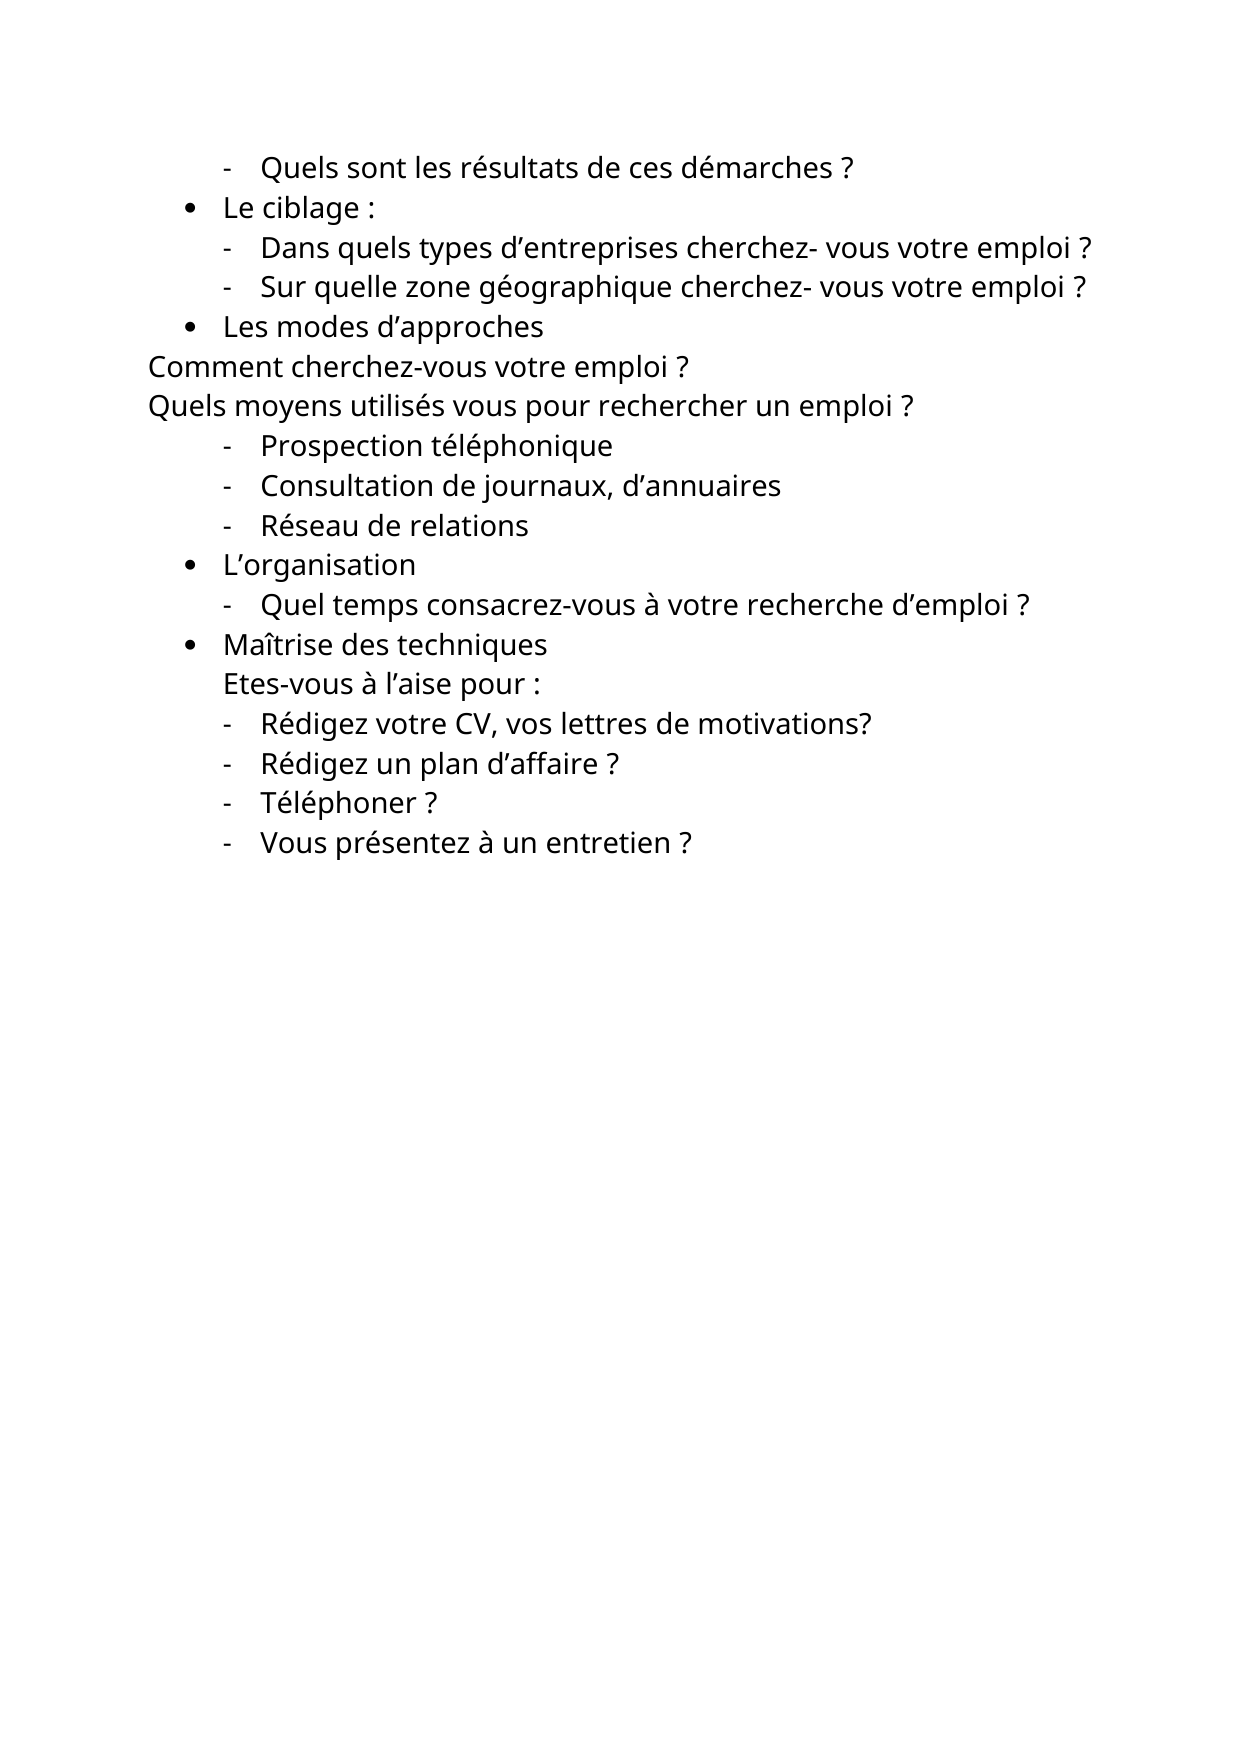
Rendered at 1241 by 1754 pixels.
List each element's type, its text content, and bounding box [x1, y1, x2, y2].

list Maîtrise des techniques [185, 624, 1093, 663]
list Vous présentez à un entretien ? [223, 822, 1093, 862]
list Rédigez un plan d’affaire ? [223, 743, 1093, 783]
text Quels moyens utilisés vous pour rechercher un emploi ? [148, 386, 1093, 425]
list Quel temps consacrez-vous à votre recherche d’emploi ? [223, 584, 1093, 624]
list Dans quels types d’entreprises cherchez- vous votre emploi ? [223, 227, 1093, 267]
list Les modes d’approches [185, 306, 1093, 346]
list Sur quelle zone géographique cherchez- vous votre emploi ? [223, 267, 1093, 306]
text Etes-vous à l’aise pour : [223, 663, 1093, 703]
list Rédigez votre CV, vos lettres de motivations? [223, 703, 1093, 743]
list Réseau de relations [223, 505, 1093, 544]
list Prospection téléphonique [223, 425, 1093, 465]
list Téléphoner ? [223, 783, 1093, 822]
list Le ciblage : [185, 187, 1093, 227]
list Quels sont les résultats de ces démarches ? [223, 148, 1093, 187]
text Comment cherchez-vous votre emploi ? [148, 346, 1093, 386]
list L’organisation [185, 544, 1093, 584]
list Consultation de journaux, d’annuaires [223, 465, 1093, 505]
